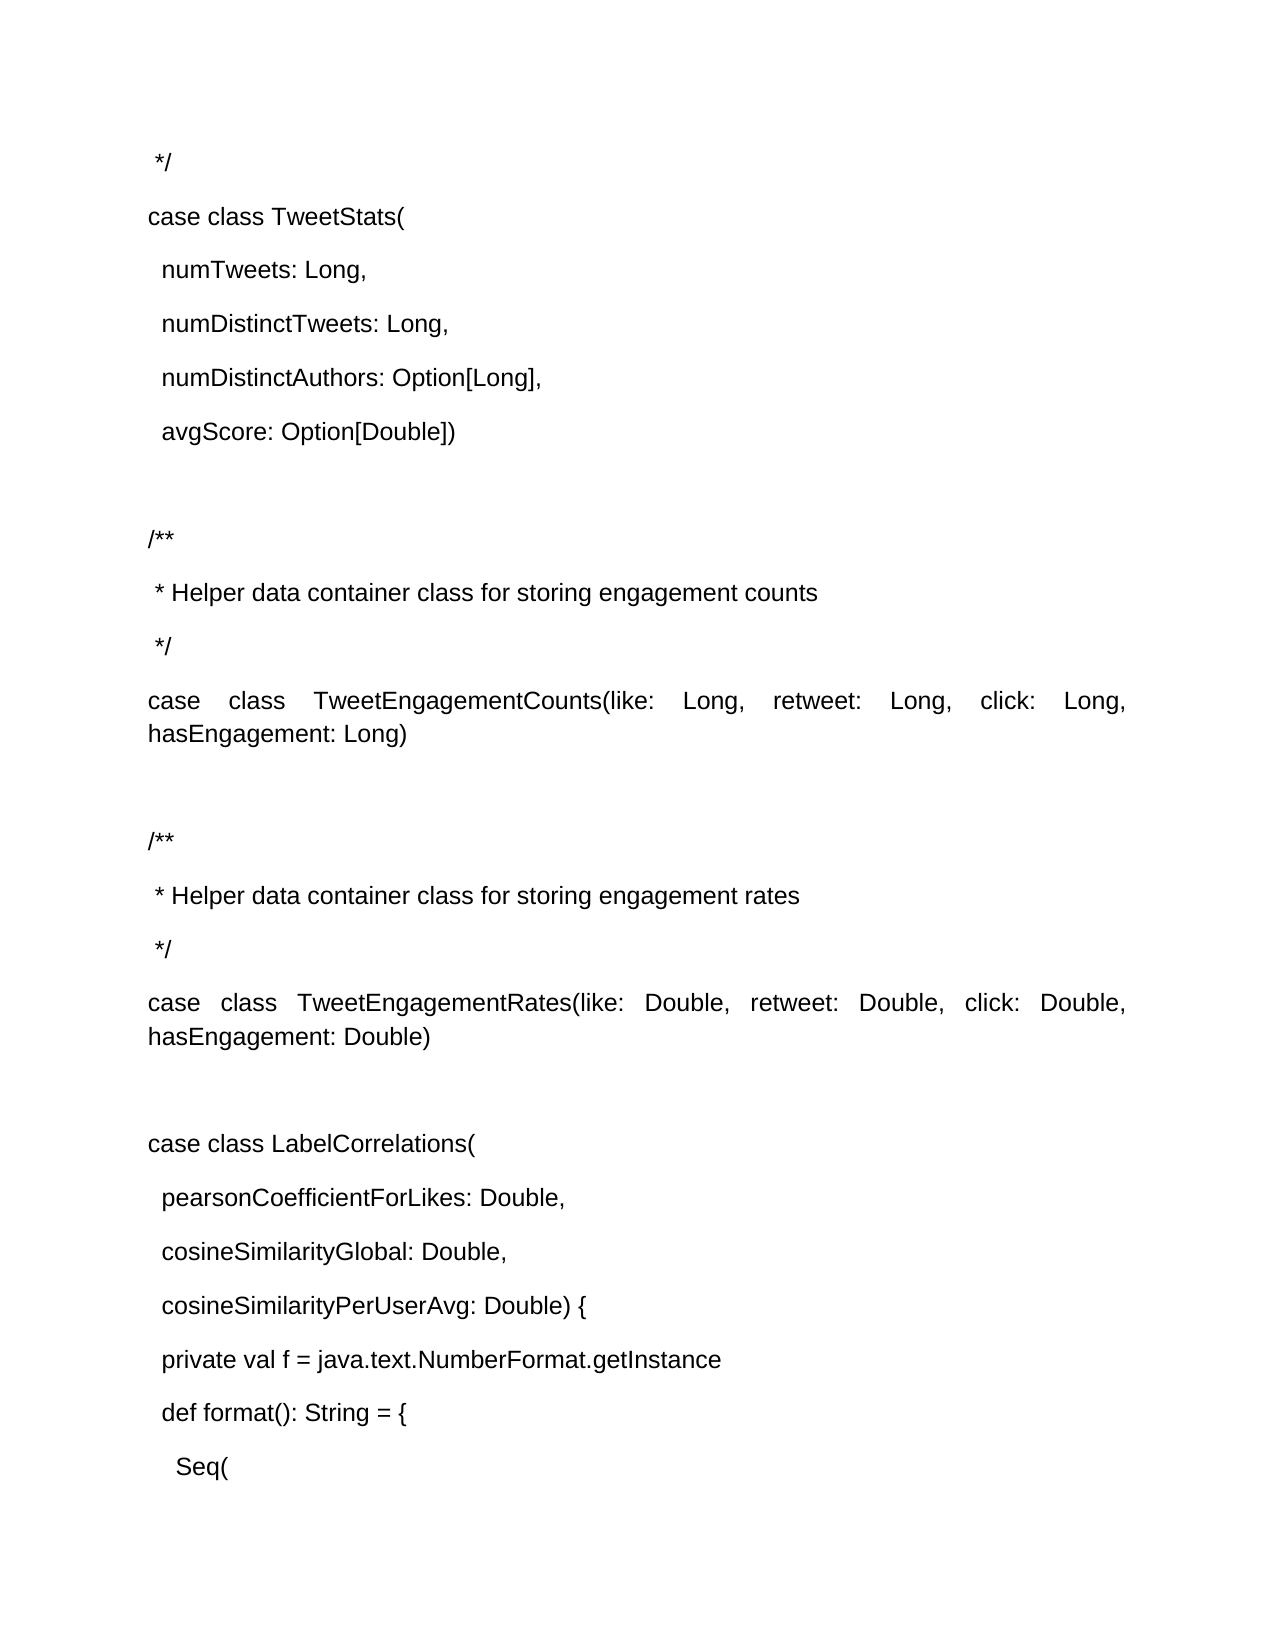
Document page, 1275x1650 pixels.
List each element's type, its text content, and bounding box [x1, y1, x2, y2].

text * Helper data container class for storing engagement rates [148, 881, 1127, 909]
text /** [148, 827, 1127, 856]
text case class TweetEngagementRates(like: Double, retweet: Double, click: Double, hasEngagement: Double) [148, 988, 1127, 1050]
text */ [148, 148, 1127, 176]
text case class TweetStats( [148, 201, 1127, 230]
text cosineSimilarityGlobal: Double, [148, 1237, 1127, 1266]
text * Helper data container class for storing engagement counts [148, 578, 1127, 607]
text pearsonCoefficientForLikes: Double, [148, 1183, 1127, 1212]
text case class LabelCorrelations( [148, 1129, 1127, 1158]
text numTweets: Long, [148, 255, 1127, 284]
text private val f = java.text.NumberFormat.getInstance [148, 1344, 1127, 1373]
text Seq( [148, 1452, 1127, 1481]
text */ [148, 632, 1127, 661]
text cosineSimilarityPerUserAvg: Double) { [148, 1291, 1127, 1319]
text /** [148, 524, 1127, 553]
text numDistinctTweets: Long, [148, 309, 1127, 338]
text numDistinctAuthors: Option[Long], [148, 363, 1127, 392]
text case class TweetEngagementCounts(like: Long, retweet: Long, click: Long, hasEngagement: Long) [148, 686, 1127, 748]
text def format(): String = { [148, 1398, 1127, 1427]
text */ [148, 934, 1127, 963]
text avgScore: Option[Double]) [148, 417, 1127, 446]
